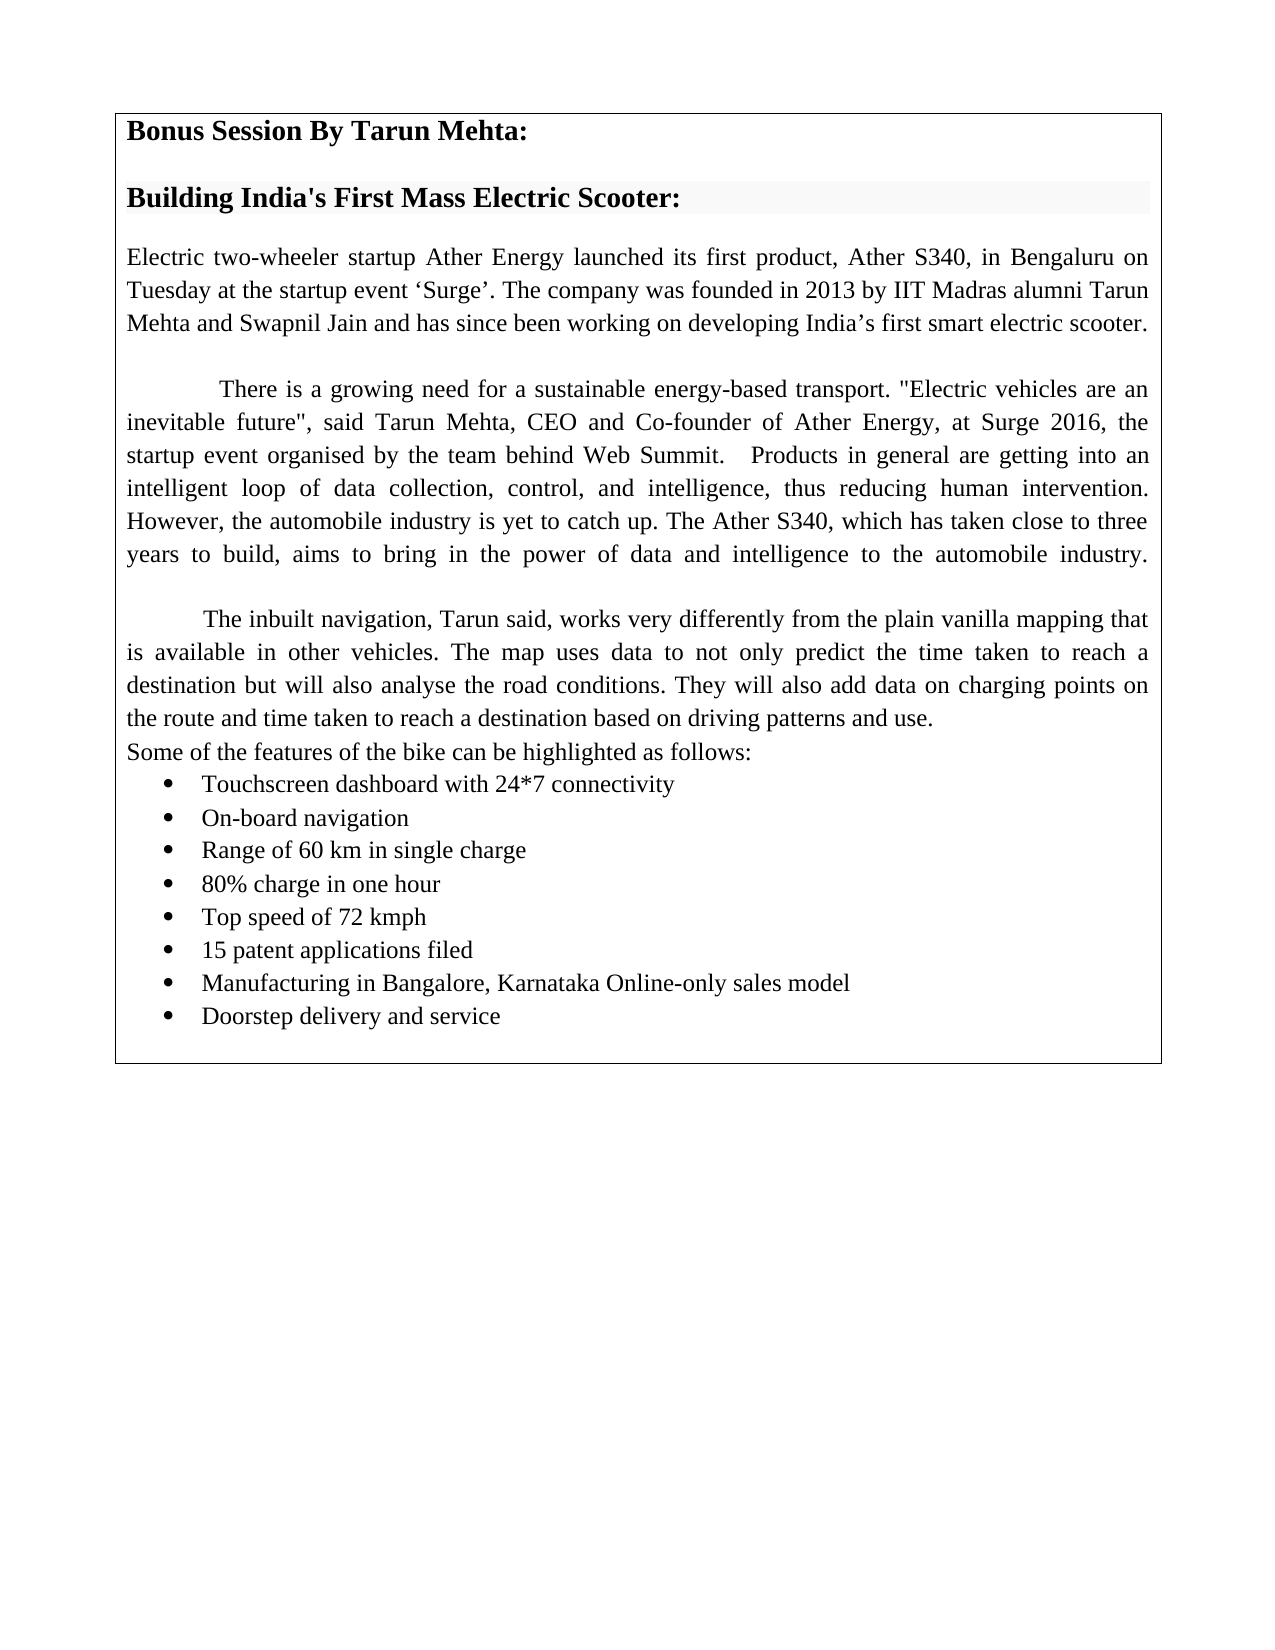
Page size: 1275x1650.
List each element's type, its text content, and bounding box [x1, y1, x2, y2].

table_cell Bonus Session By Tarun Mehta: Building India's First Mass Electric Scooter: Electric two-wheeler startup Ather Energy launched its first product, Ather S340, in Bengaluru on Tuesday at the startup event ‘Surge’. The company was founded in 2013 by IIT Madras alumni Tarun Mehta and Swapnil Jain and has since been working on developing India’s first smart electric scooter. There is a growing need for a sustainable energy-based transport. "Electric vehicles are an inevitable future", said Tarun Mehta, CEO and Co-founder of Ather Energy, at Surge 2016, the startup event organised by the team behind Web Summit. Products in general are getting into an intelligent loop of data collection, control, and intelligence, thus reducing human intervention. However, the automobile industry is yet to catch up. The Ather S340, which has taken close to three years to build, aims to bring in the power of data and intelligence to the automobile industry. The inbuilt navigation, Tarun said, works very differently from the plain vanilla mapping that is available in other vehicles. The map uses data to not only predict the time taken to reach a destination but will also analyse the road conditions. They will also add data on charging points on the route and time taken to reach a destination based on driving patterns and use. Some of the features of the bike can be highlighted as follows: Touchscreen dashboard with 24*7 connectivity On-board navigation Range of 60 km in single charge 80% charge in one hour Top speed of 72 kmph 15 patent applications filed Manufacturing in Bangalore, Karnataka Online-only sales model Doorstep delivery and service [116, 114, 1161, 1062]
